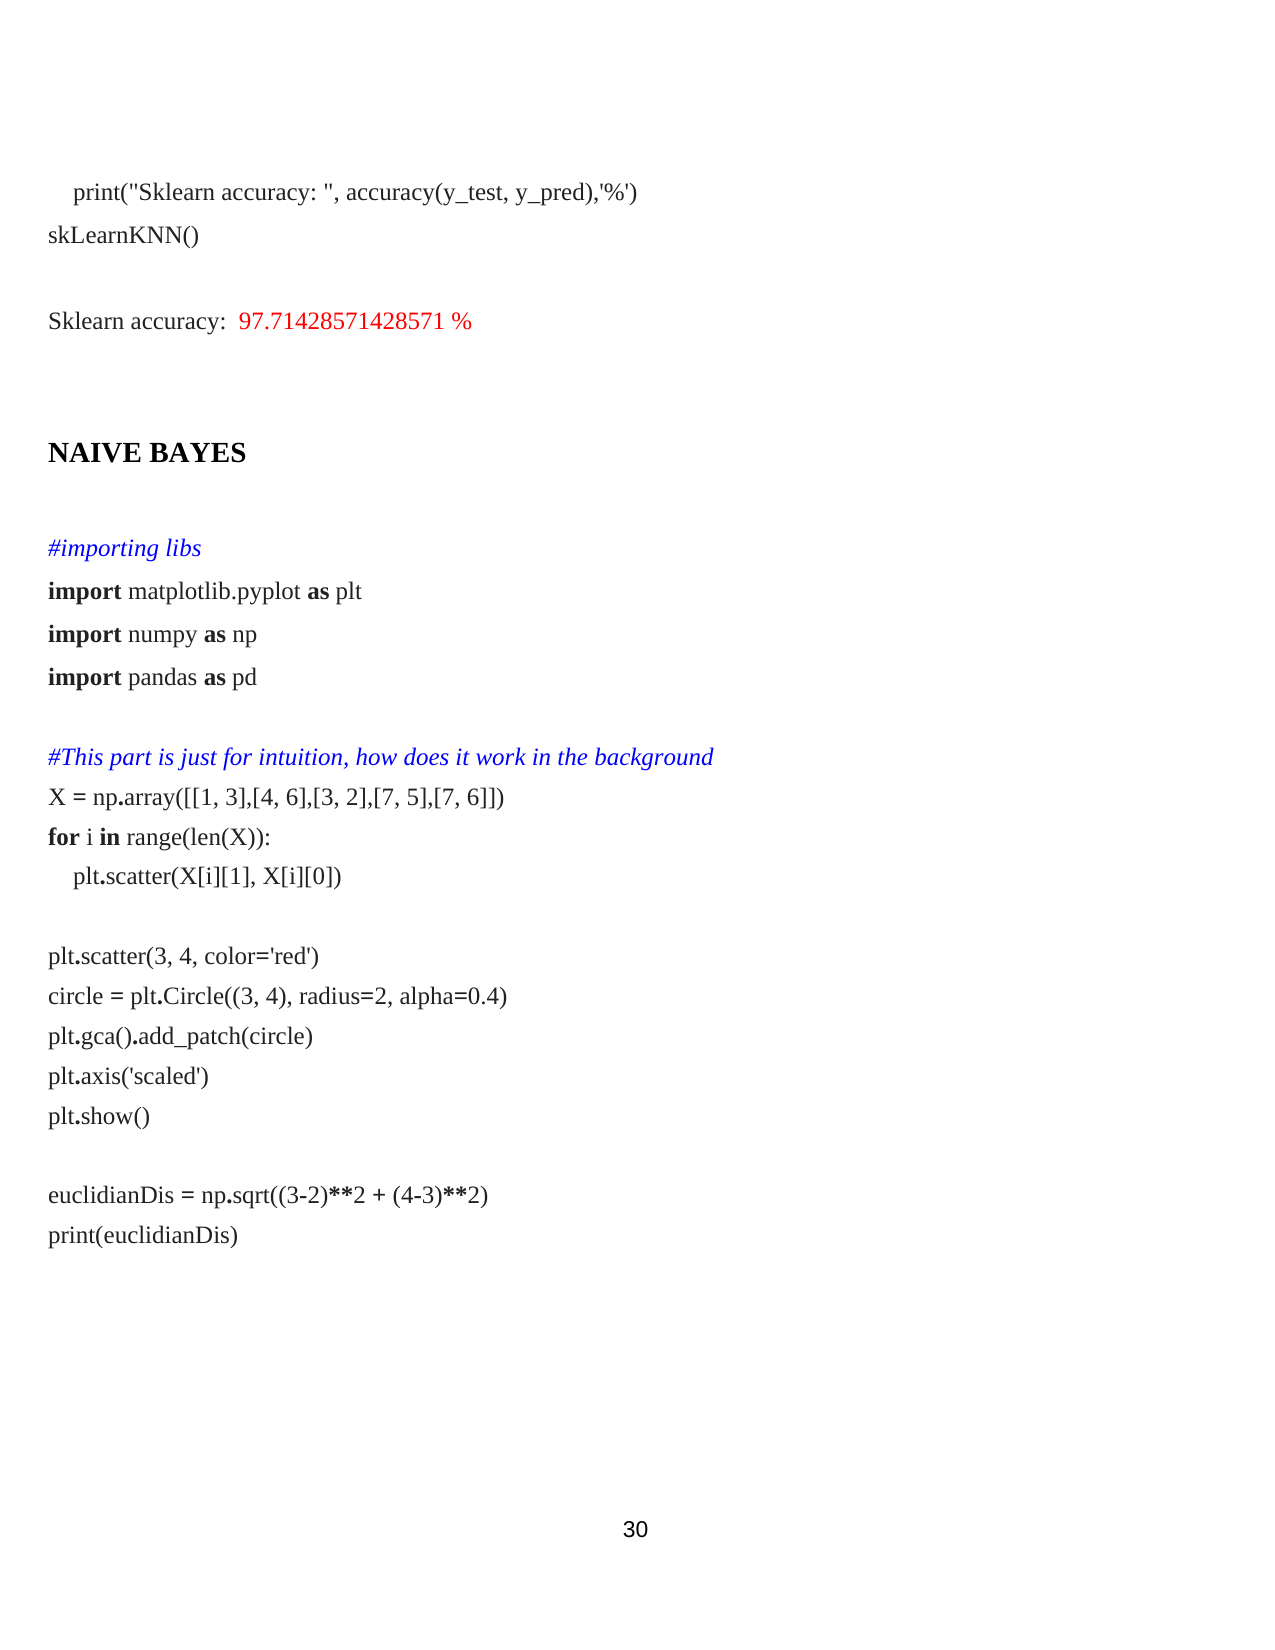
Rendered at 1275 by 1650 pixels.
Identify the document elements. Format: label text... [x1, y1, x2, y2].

text NAIVE BAYES [48, 435, 1223, 469]
text skLearnKNN() [48, 220, 1223, 249]
text X = np.array([[1, 3],[4, 6],[3, 2],[7, 5],[7, 6]]) [48, 782, 1223, 810]
text import numpy as np [48, 619, 1223, 648]
text plt.show() [48, 1101, 1223, 1129]
text print("Sklearn accuracy: ", accuracy(y_test, y_pred),'%') [48, 177, 1223, 206]
text import pandas as pd [48, 662, 1223, 691]
text print(euclidianDis) [48, 1221, 1223, 1249]
text import matplotlib.pyplot as plt [48, 576, 1223, 605]
text Sklearn accuracy: 97.71428571428571 % [48, 306, 1223, 335]
text plt.axis('scaled') [48, 1061, 1223, 1090]
text euclidianDis = np.sqrt((3-2)**2 + (4-3)**2) [48, 1181, 1223, 1209]
text plt.scatter(3, 4, color='red') [48, 941, 1223, 970]
text circle = plt.Circle((3, 4), radius=2, alpha=0.4) [48, 981, 1223, 1010]
text for i in range(len(X)): [48, 822, 1223, 850]
text plt.scatter(X[i][1], X[i][0]) [48, 861, 1223, 890]
text plt.gca().add_patch(circle) [48, 1021, 1223, 1050]
text #This part is just for intuition, how does it work in the background [48, 742, 1223, 771]
text #importing libs [48, 533, 1223, 562]
